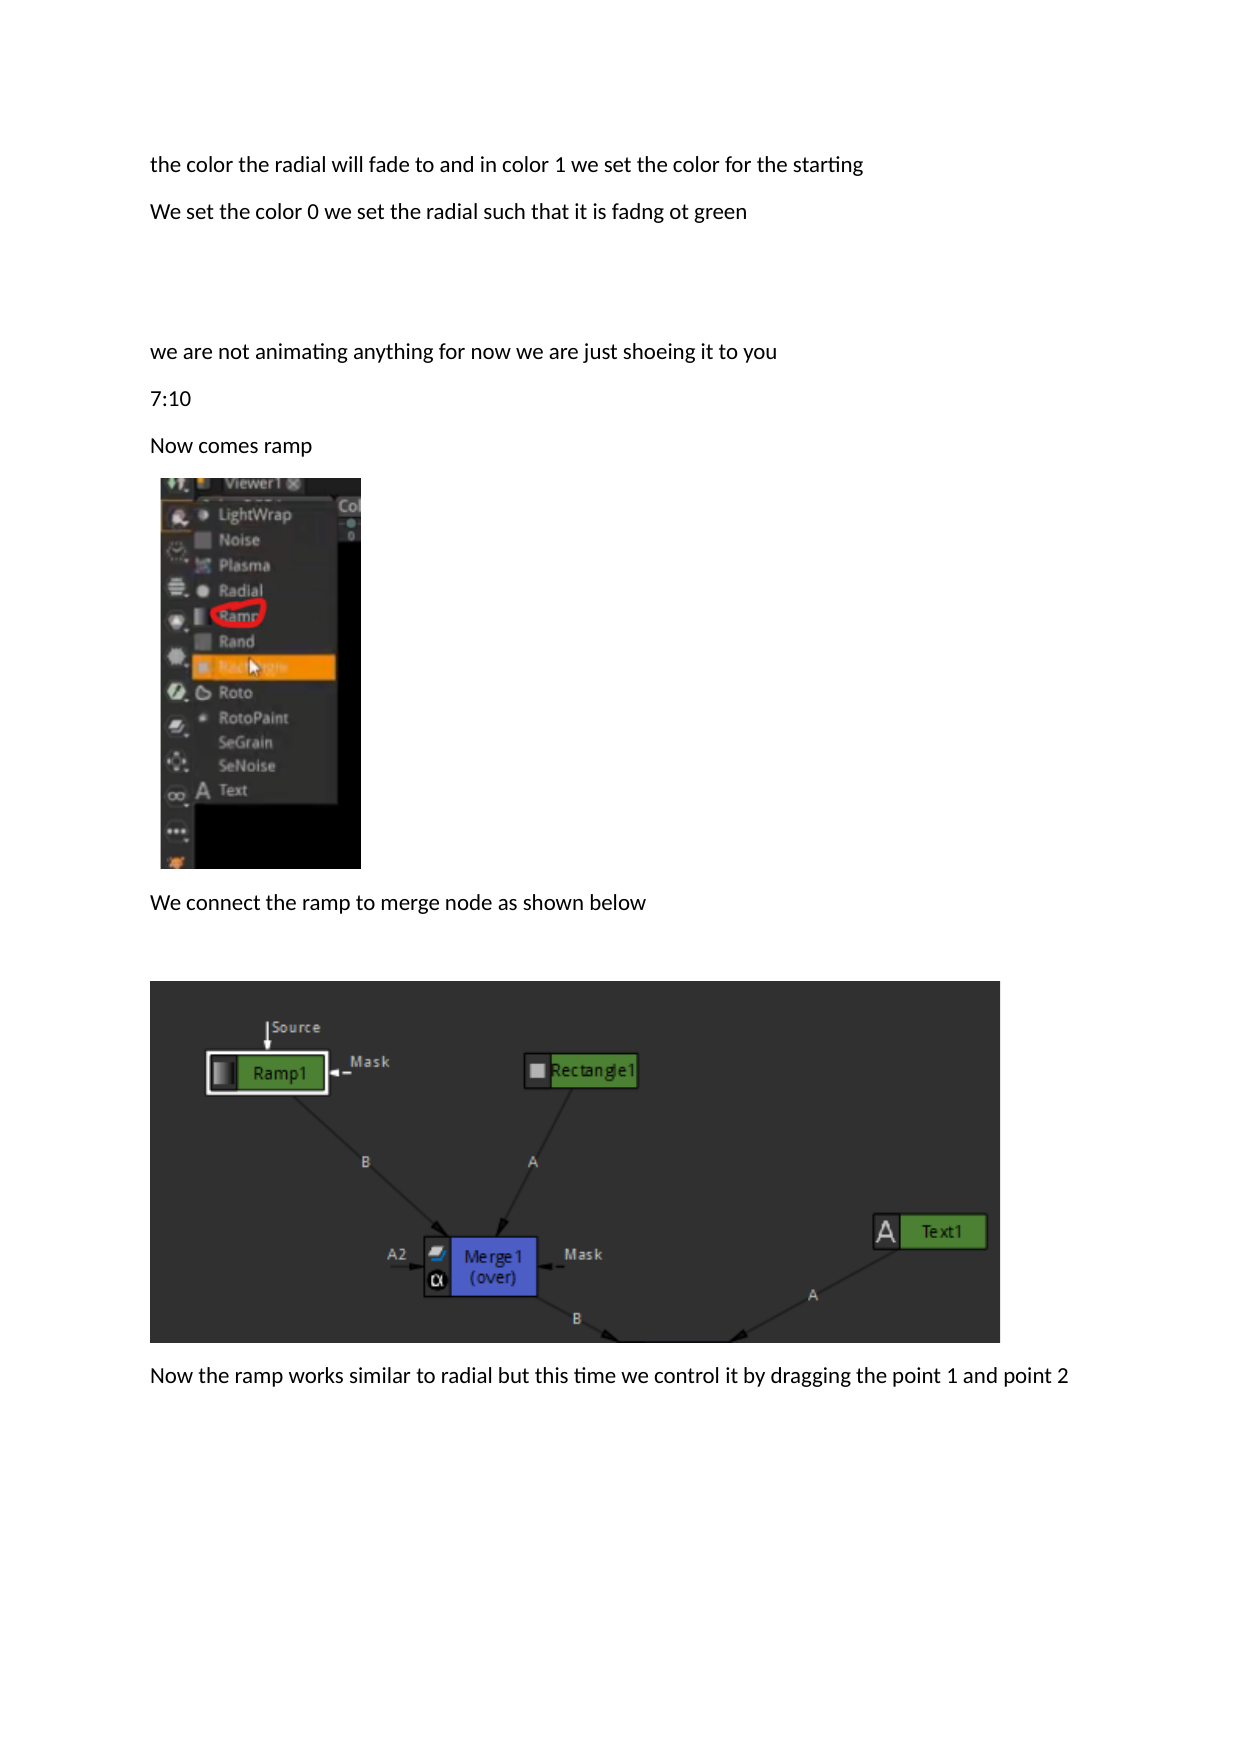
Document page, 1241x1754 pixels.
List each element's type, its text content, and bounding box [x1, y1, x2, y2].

text Now comes ramp [150, 431, 1090, 459]
text We set the color 0 we set the radial such that it is fadng ot green [150, 197, 1090, 225]
text we are not animating anything for now we are just shoeing it to you [150, 337, 1090, 366]
text Now the ramp works similar to radial but this time we control it by dragging the point 1 and point 2 [150, 1361, 1090, 1389]
text 7:10 [150, 384, 1090, 412]
text We connect the ramp to merge node as shown below [150, 888, 1090, 916]
picture [150, 981, 1001, 1343]
text the color the radial will fade to and in color 1 we set the color for the starting [150, 150, 1090, 178]
picture [150, 478, 361, 869]
